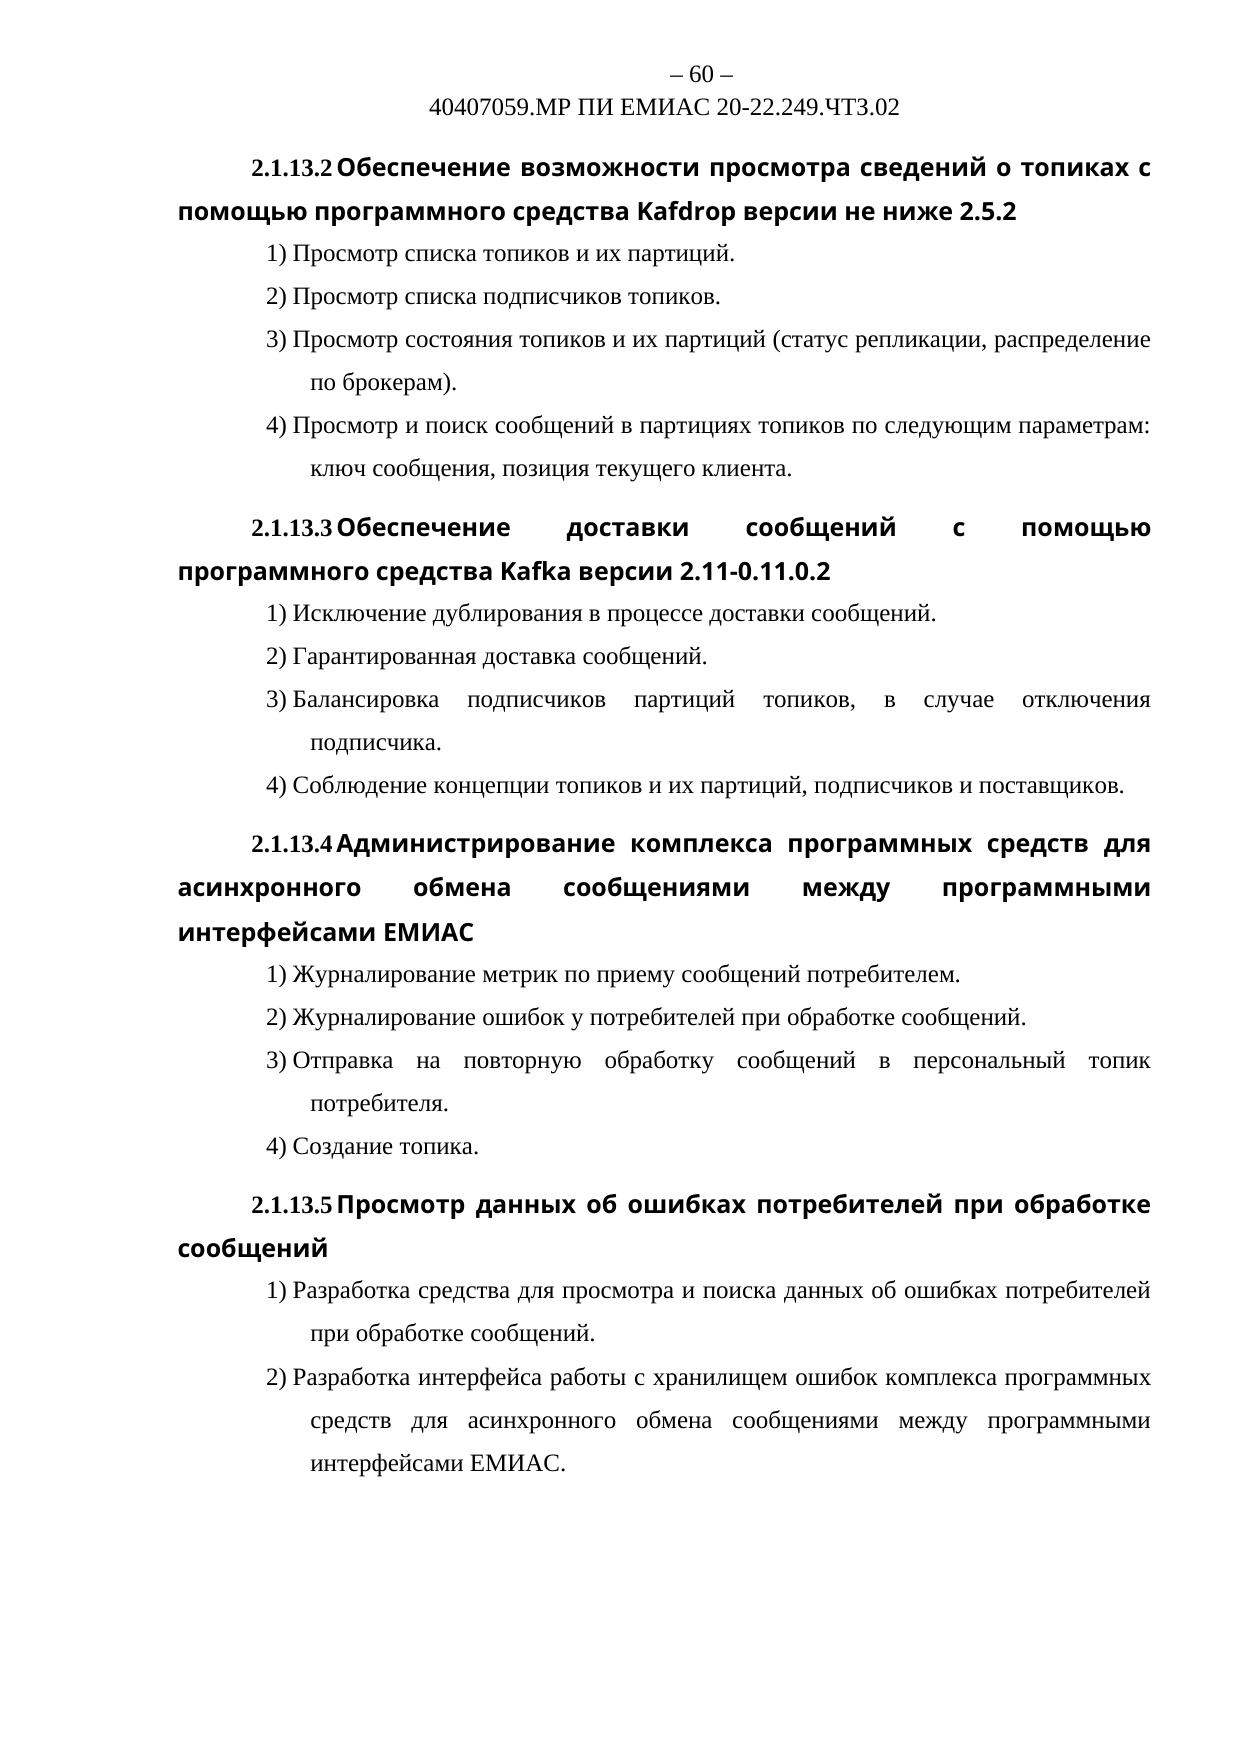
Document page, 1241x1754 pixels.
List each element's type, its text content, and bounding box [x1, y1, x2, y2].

text Администрирование комплекса программных средств для асинхронного обмена сообщениями между программными интерфейсами ЕМИАС [177, 826, 1152, 870]
text Просмотр данных об ошибках потребителей при обработке сообщений [177, 1187, 1152, 1265]
text Гарантированная доставка сообщений. [266, 641, 1152, 669]
text Соблюдение концепции топиков и их партиций, подписчиков и поставщиков. [266, 770, 1152, 799]
text Отправка на повторную обработку сообщений в персональный топик потребителя. [266, 1045, 1152, 1117]
text Журналирование ошибок у потребителей при обработке сообщений. [266, 1002, 1152, 1031]
text Просмотр состояния топиков и их партиций (статус репликации, распределение по брокерам). [266, 324, 1152, 396]
text Балансировка подписчиков партиций топиков, в случае отключения подписчика. [266, 684, 1152, 756]
list Разработка средства для просмотра и поиска данных об ошибках потребителей при обработке сообщений. [266, 1275, 1152, 1347]
text Создание топика. [266, 1131, 1152, 1160]
list Просмотр списка топиков и их партиций. [266, 238, 1152, 267]
text Разработка интерфейса работы с хранилищем ошибок комплекса программных средств для асинхронного обмена сообщениями между программными интерфейсами ЕМИАС. [266, 1362, 1152, 1477]
text Просмотр и поиск сообщений в партициях топиков по следующим параметрам: ключ сообщения, позиция текущего клиента. [266, 410, 1152, 482]
text Обеспечение возможности просмотра сведений о топиках с помощью программного средства Kafdrop версии не ниже 2.5.2 [177, 149, 1152, 228]
text Администрирование комплекса программных средств для асинхронного обмена сообщениями между программными интерфейсами ЕМИАС [177, 904, 1152, 948]
text Просмотр списка подписчиков топиков. [266, 281, 1152, 310]
list Журналирование метрик по приему сообщений потребителем. [266, 959, 1152, 987]
list Исключение дублирования в процессе доставки сообщений. [266, 598, 1152, 626]
text Обеспечение доставки сообщений с помощью программного средства Kafka версии 2.11-0.11.0.2 [177, 509, 1152, 587]
